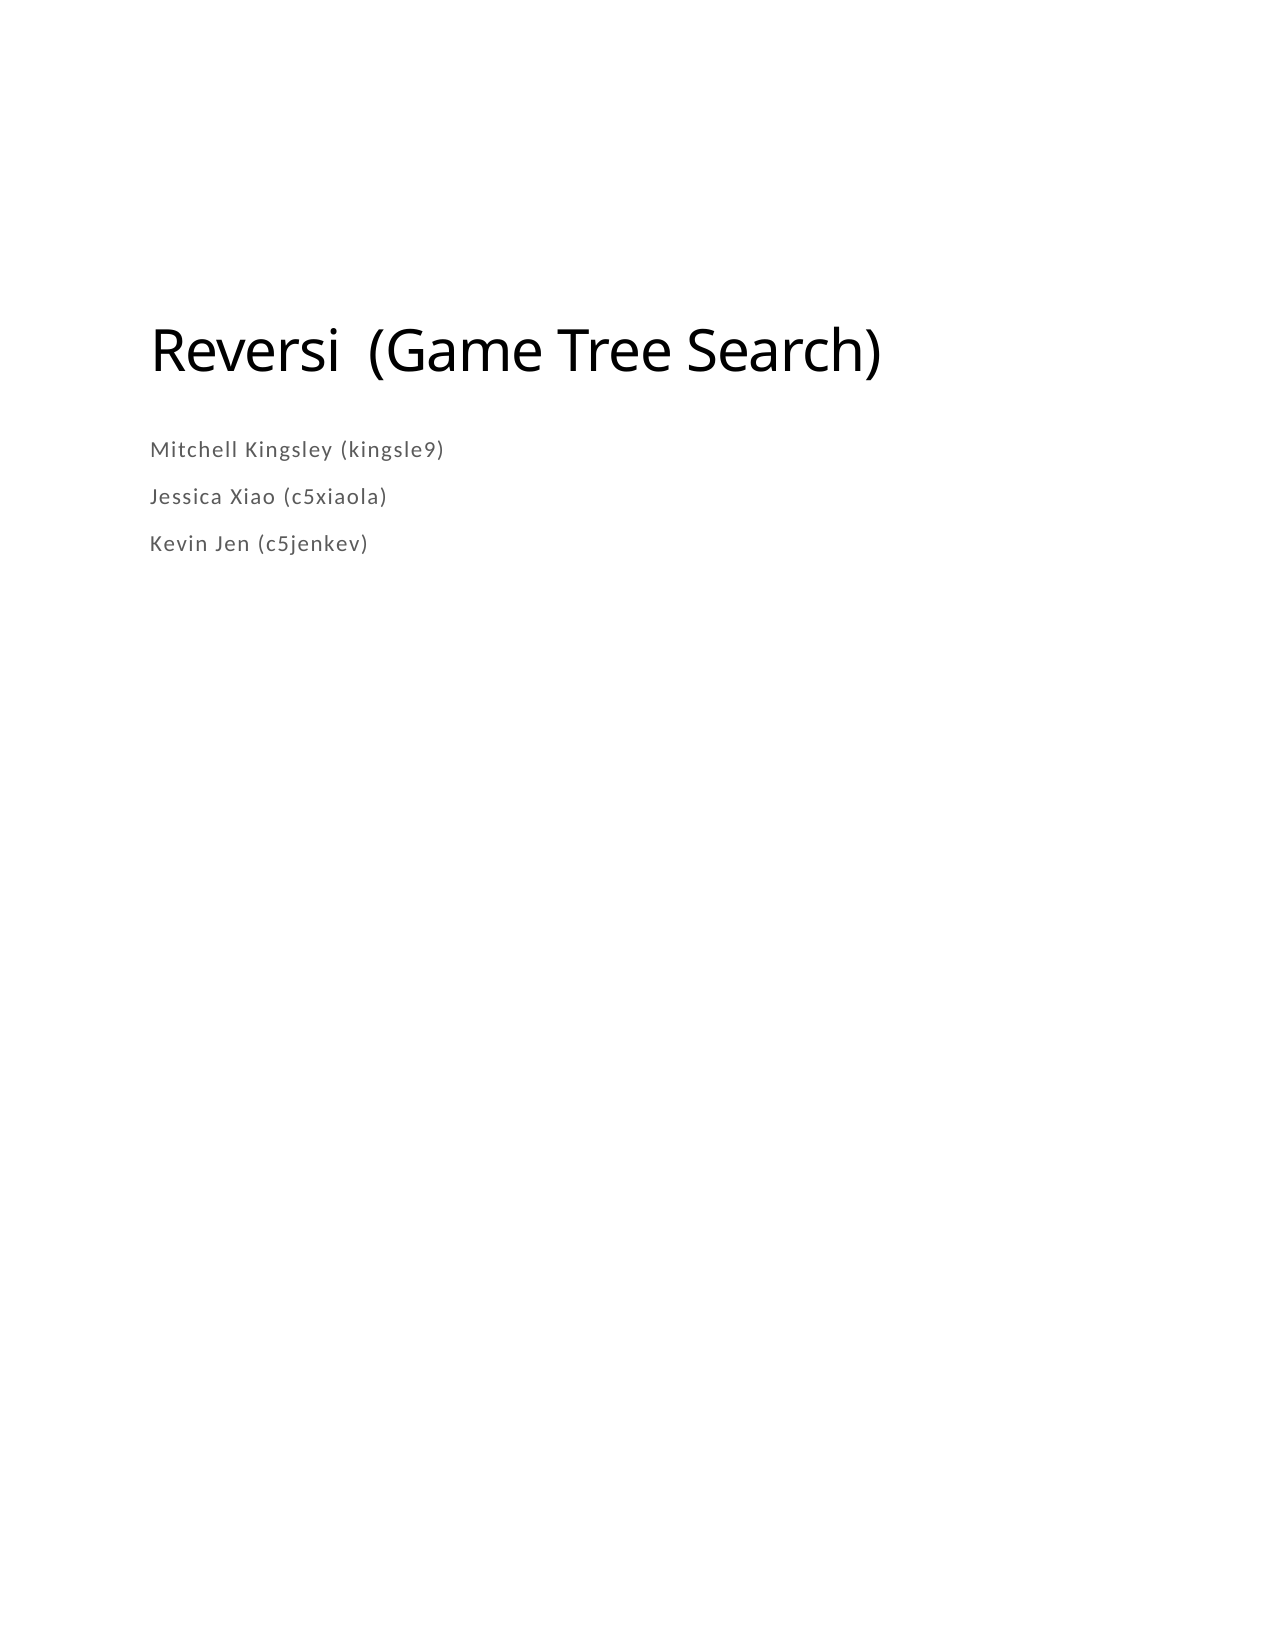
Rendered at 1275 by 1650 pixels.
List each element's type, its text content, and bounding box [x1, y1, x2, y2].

subtitle Mitchell Kingsley (kingsle9) [150, 435, 1125, 463]
subtitle Kevin Jen (c5jenkev) [150, 529, 1125, 557]
subtitle Jessica Xiao (c5xiaola) [150, 482, 1125, 510]
title Reversi (Game Tree Search) [150, 309, 1125, 388]
